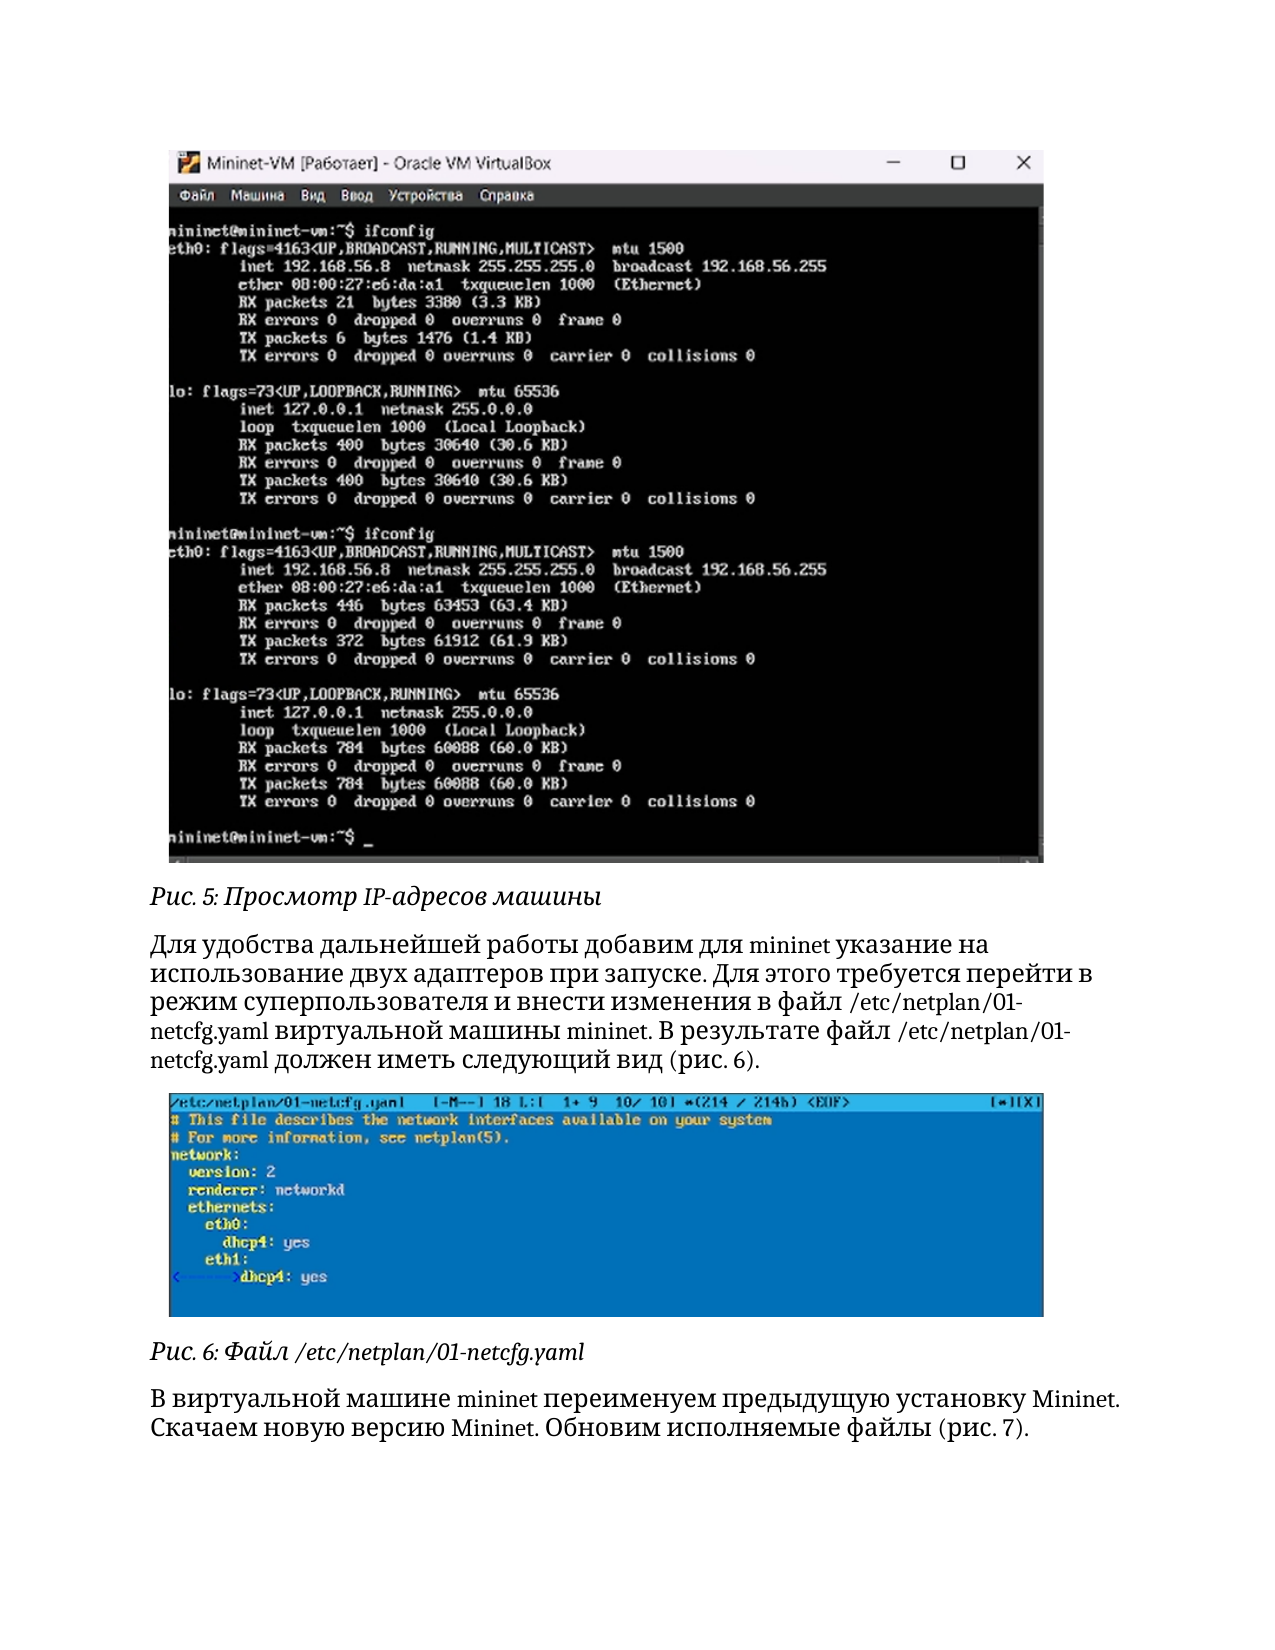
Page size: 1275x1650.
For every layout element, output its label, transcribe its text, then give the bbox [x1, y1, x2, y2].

picture [168, 1093, 1044, 1317]
text Для удобства дальнейшей работы добавим для mininet указание на использование двух адаптеров при запуске. Для этого требуется перейти в режим суперпользователя и внести изменения в файл /etc/netplan/01- netcfg.yaml виртуальной машины mininet. В результате файл /etc/netplan/01-netcfg.yaml должен иметь следующий вид (рис. 6). [150, 931, 1125, 1074]
picture [168, 150, 1044, 863]
text Рис. 6: Файл /etc/netplan/01-netcfg.yaml [150, 1337, 1125, 1366]
text В виртуальной машине mininet переименуем предыдущую установку Mininet. Скачаем новую версию Mininet. Обновим исполняемые файлы (рис. 7). [150, 1385, 1125, 1442]
text Рис. 5: Просмотр IP-адресов машины [150, 883, 1125, 912]
